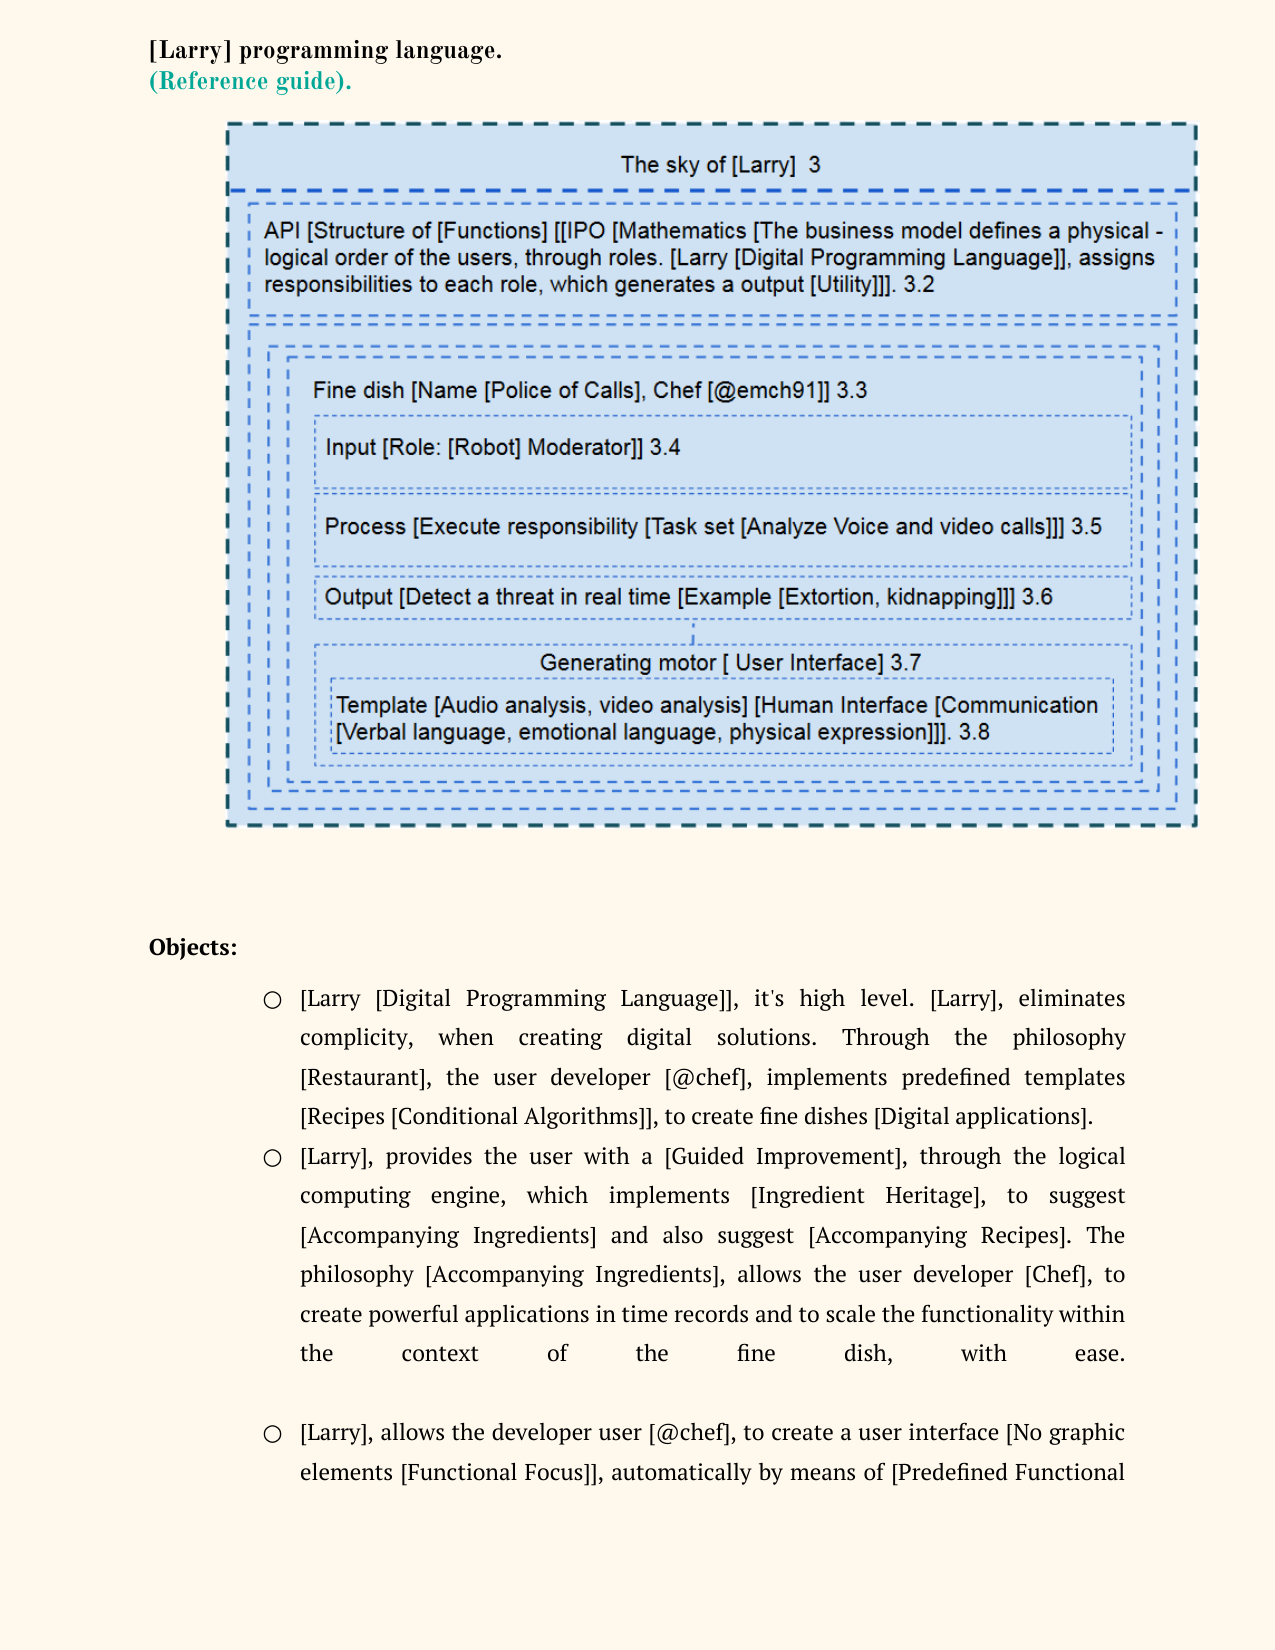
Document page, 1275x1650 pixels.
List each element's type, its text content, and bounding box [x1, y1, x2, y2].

list [Larry], provides the user with a [Guided Improvement], through the logical computing engine, which implements [Ingredient Heritage], to suggest [Accompanying Ingredients] and also suggest [Accompanying Recipes]. The philosophy [Accompanying Ingredients], allows the user developer [Chef], to create powerful applications in time records and to scale the functionality within the context of the fine dish, with ease. [262, 1140, 1127, 1407]
list [Larry [Digital Programming Language]], it's high level. [Larry], eliminates complicity, when creating digital solutions. Through the philosophy [Restaurant], the user developer [@chef], implements predefined templates [Recipes [Conditional Algorithms]], to create fine dishes [Digital applications]. [262, 982, 1127, 1131]
subtitle Objects: [148, 931, 1127, 961]
picture [225, 120, 1200, 829]
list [262, 1417, 1127, 1486]
